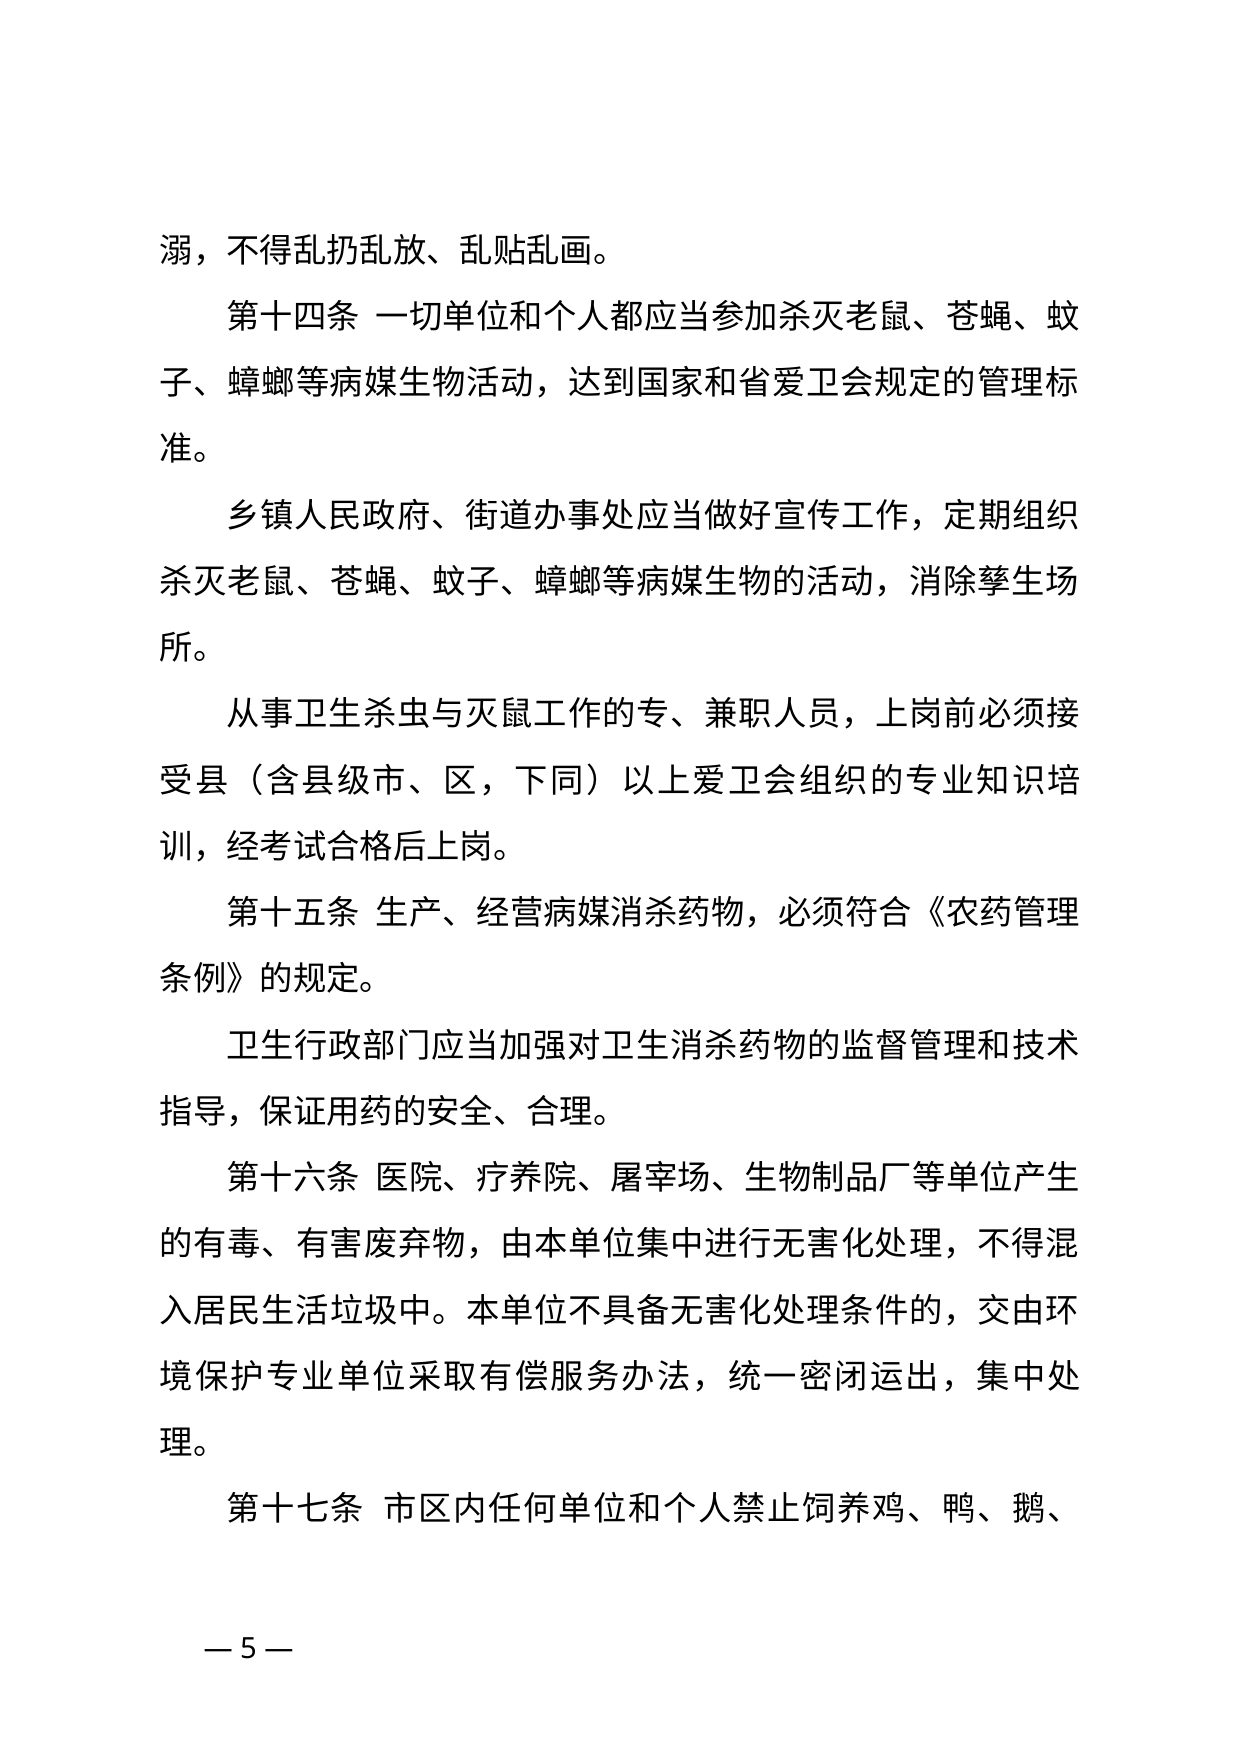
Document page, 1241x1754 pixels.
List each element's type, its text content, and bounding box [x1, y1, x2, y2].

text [159, 1473, 1081, 1539]
text 卫生行政部门应当加强对卫生消杀药物的监督管理和技术指导，保证用药的安全、合理。 [159, 1009, 1081, 1142]
text 第十六条 医院、疗养院、屠宰场、生物制品厂等单位产生的有毒、有害废弃物，由本单位集中进行无害化处理，不得混入居民生活垃圾中。本单位不具备无害化处理条件的，交由环境保护专业单位采取有偿服务办法，统一密闭运出，集中处理。 [159, 1142, 1081, 1473]
text 第十四条 一切单位和个人都应当参加杀灭老鼠、苍蝇、蚊子、蟑螂等病媒生物活动，达到国家和省爱卫会规定的管理标准。 [159, 281, 1081, 479]
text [159, 214, 1081, 281]
text 乡镇人民政府、街道办事处应当做好宣传工作，定期组织杀灭老鼠、苍蝇、蚊子、蟑螂等病媒生物的活动，消除孳生场所。 [159, 479, 1081, 678]
text 第十五条 生产、经营病媒消杀药物，必须符合《农药管理条例》的规定。 [159, 877, 1081, 1009]
text 从事卫生杀虫与灭鼠工作的专、兼职人员，上岗前必须接受县（含县级市、区，下同）以上爱卫会组织的专业知识培训，经考试合格后上岗。 [159, 678, 1081, 877]
